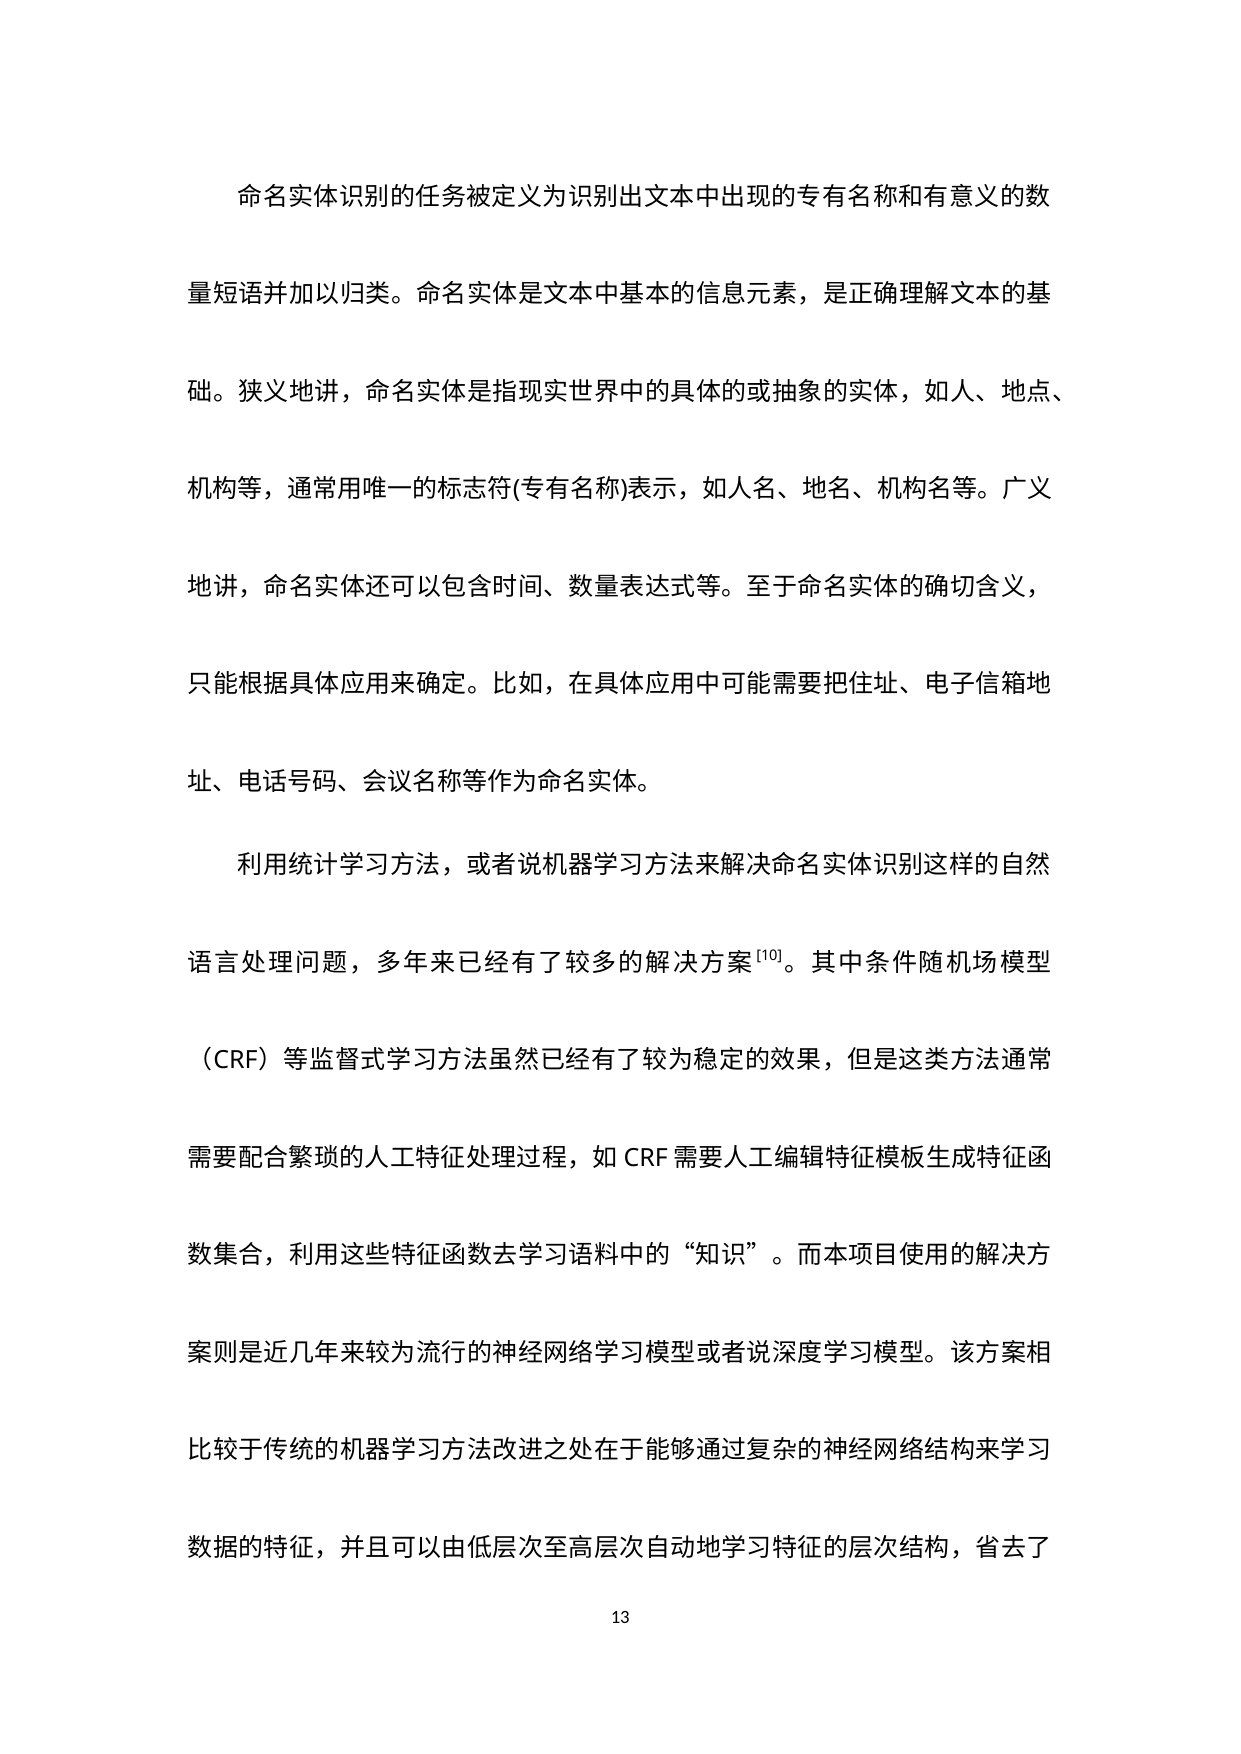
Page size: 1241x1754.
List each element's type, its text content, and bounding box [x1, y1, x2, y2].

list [187, 830, 1053, 1578]
text 命名实体识别的任务被定义为识别出文本中出现的专有名称和有意义的数量短语并加以归类。命名实体是文本中基本的信息元素，是正确理解文本的基础。狭义地讲，命名实体是指现实世界中的具体的或抽象的实体，如人、地点、机构等，通常用唯一的标志符(专有名称)表示，如人名、地名、机构名等。广义地讲，命名实体还可以包含时间、数量表达式等。至于命名实体的确切含义，只能根据具体应用来确定。比如，在具体应用中可能需要把住址、电子信箱地址、电话号码、会议名称等作为命名实体。 [187, 162, 1053, 812]
